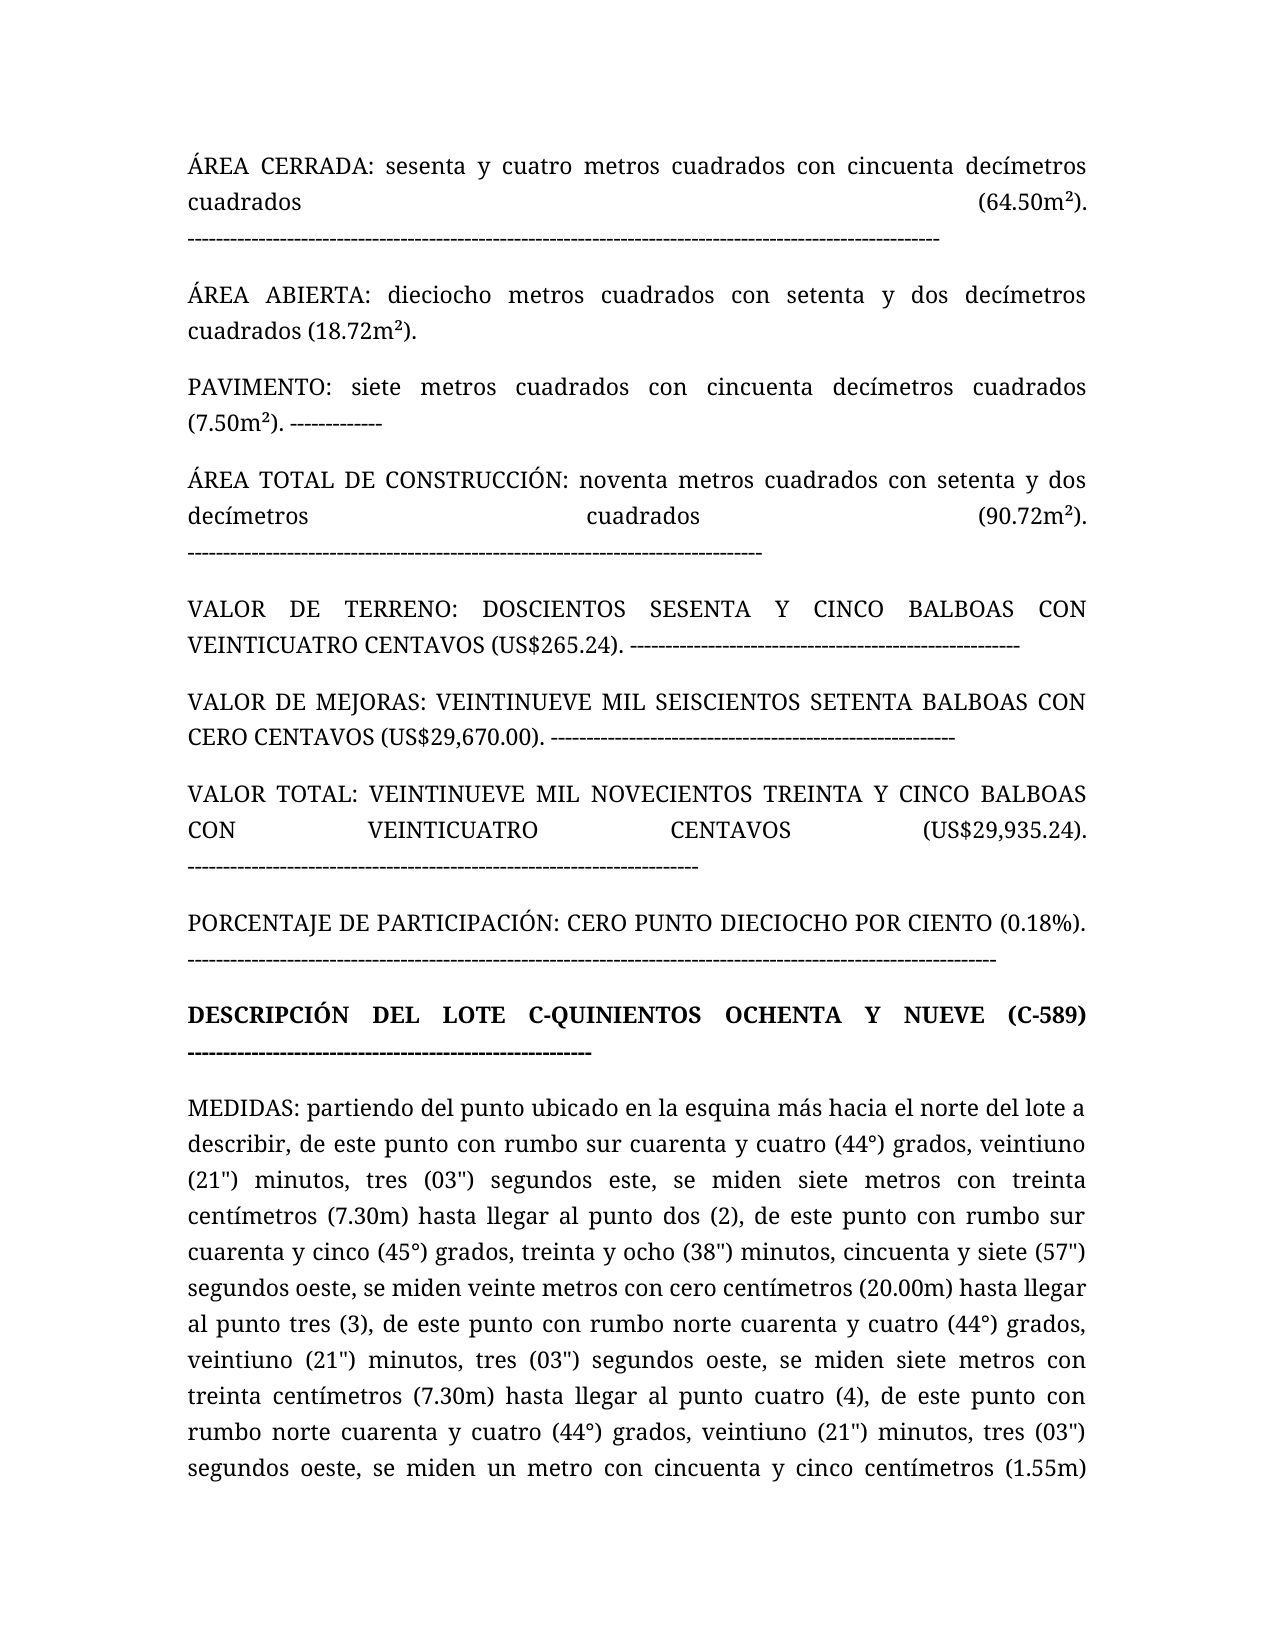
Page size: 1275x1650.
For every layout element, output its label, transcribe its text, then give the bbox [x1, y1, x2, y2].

text VALOR TOTAL: VEINTINUEVE MIL NOVECIENTOS TREINTA Y CINCO BALBOAS CON VEINTICUATRO CENTAVOS (US$29,935.24). ------------------------------------------------------------------------ [187, 778, 1087, 881]
text PORCENTAJE DE PARTICIPACIÓN: CERO PUNTO DIECIOCHO POR CIENTO (0.18%). ------------------------------------------------------------------------------------------------------------------ [187, 907, 1087, 974]
text ÁREA ABIERTA: dieciocho metros cuadrados con setenta y dos decímetros cuadrados (18.72m²). [187, 279, 1087, 346]
text ÁREA TOTAL DE CONSTRUCCIÓN: noventa metros cuadrados con setenta y dos decímetros cuadrados (90.72m²). --------------------------------------------------------------------------------- [187, 464, 1087, 567]
text DESCRIPCIÓN DEL LOTE C-QUINIENTOS OCHENTA Y NUEVE (C-589) --------------------------------------------------------- [187, 999, 1087, 1067]
text VALOR DE TERRENO: DOSCIENTOS SESENTA Y CINCO BALBOAS CON VEINTICUATRO CENTAVOS (US$265.24). ------------------------------------------------------- [187, 593, 1087, 660]
text VALOR DE MEJORAS: VEINTINUEVE MIL SEISCIENTOS SETENTA BALBOAS CON CERO CENTAVOS (US$29,670.00). --------------------------------------------------------- [187, 685, 1087, 753]
text PAVIMENTO: siete metros cuadrados con cincuenta decímetros cuadrados (7.50m²). ------------- [187, 371, 1087, 438]
text ÁREA CERRADA: sesenta y cuatro metros cuadrados con cincuenta decímetros cuadrados (64.50m²). ---------------------------------------------------------------------------------------------------------- [187, 150, 1087, 253]
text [187, 1092, 1087, 1483]
